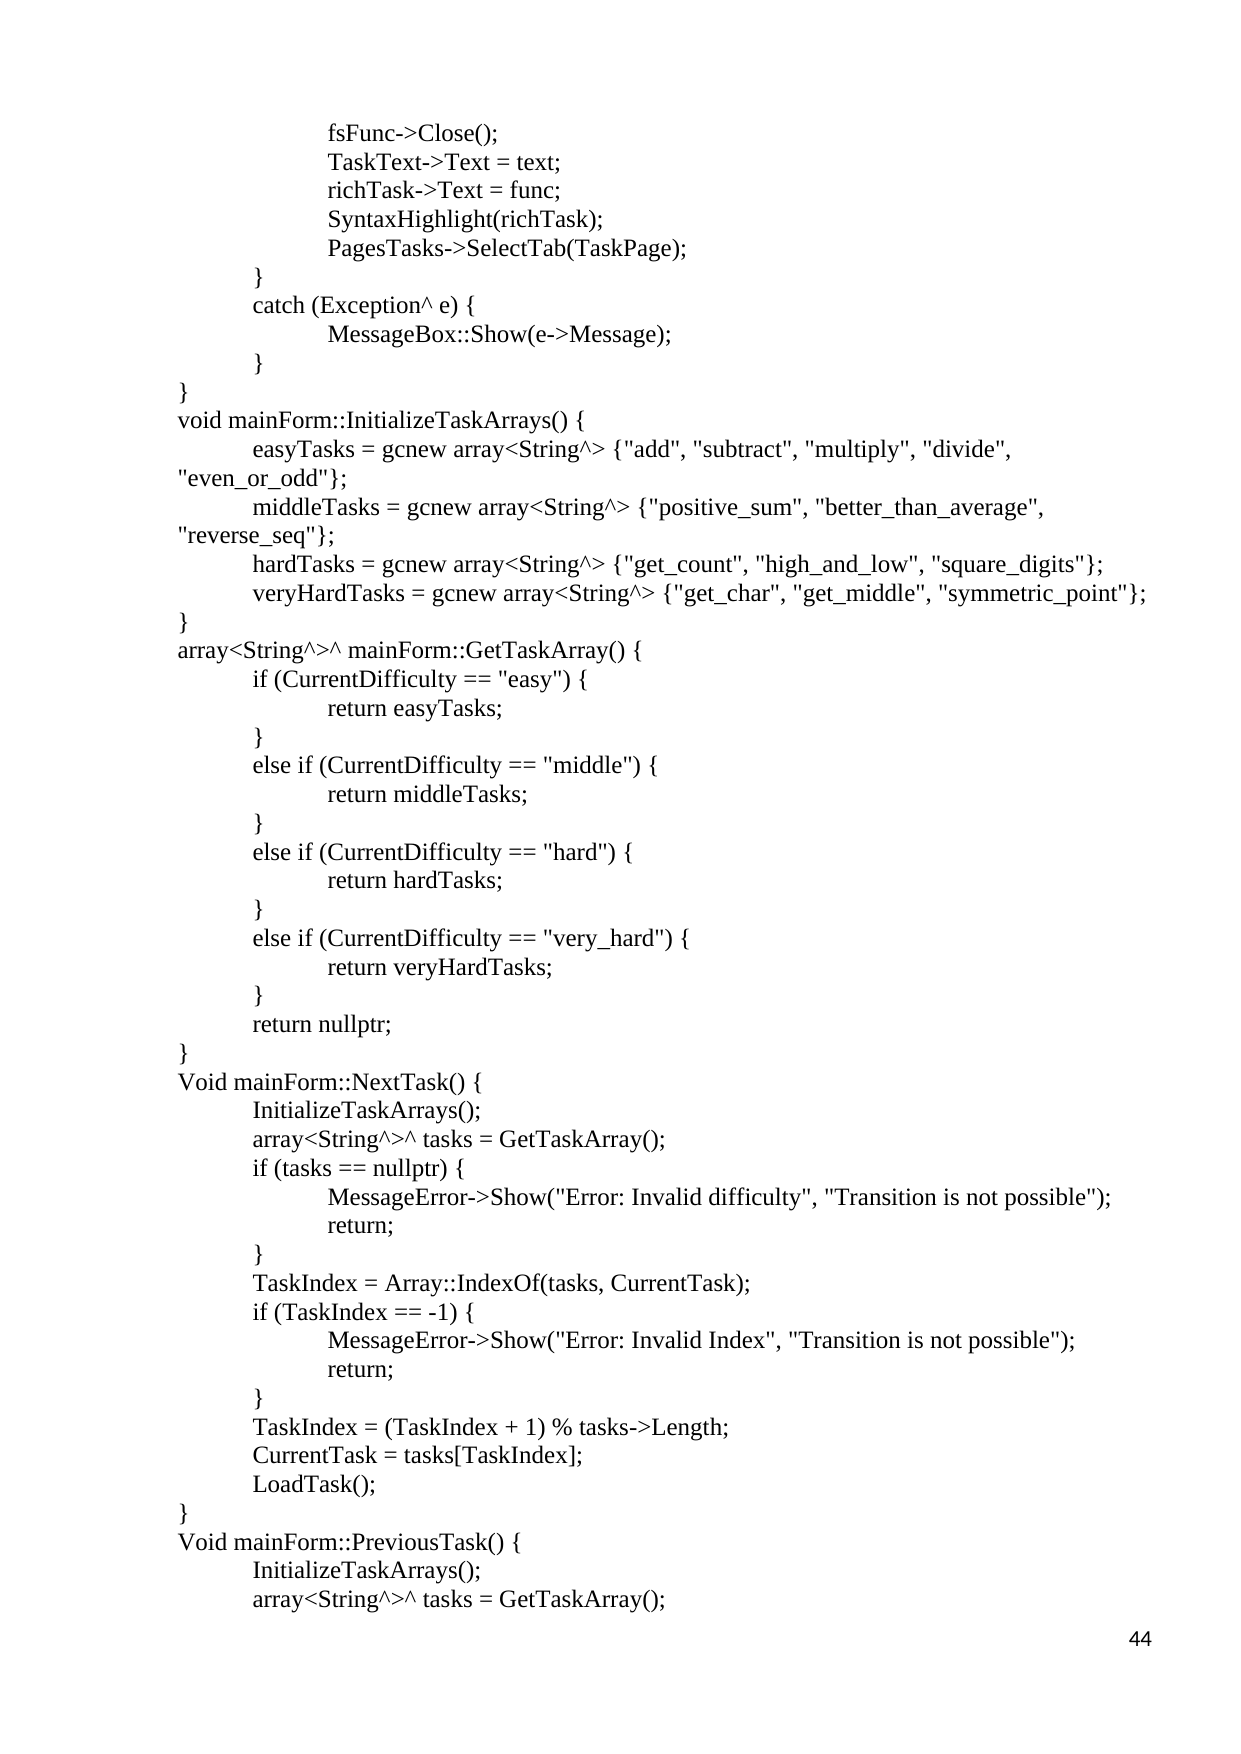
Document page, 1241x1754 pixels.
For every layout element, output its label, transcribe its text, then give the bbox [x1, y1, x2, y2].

text } [177, 262, 1152, 291]
text InitializeTaskArrays(); [177, 1556, 1152, 1584]
text } [177, 377, 1152, 406]
text catch (Exception^ e) { [177, 291, 1152, 319]
text array<String^>^ tasks = GetTaskArray(); [177, 1124, 1152, 1153]
text richTask->Text = func; [177, 176, 1152, 204]
text } [177, 981, 1152, 1009]
text easyTasks = gcnew array<String^> {"add", "subtract", "multiply", "divide", "even_or_odd"}; [177, 434, 1152, 492]
text fsFunc->Close(); [177, 118, 1152, 147]
text } [177, 1383, 1152, 1412]
text if (TaskIndex == -1) { [177, 1297, 1152, 1326]
text else if (CurrentDifficulty == "middle") { [177, 751, 1152, 779]
text MessageError->Show("Error: Invalid difficulty", "Transition is not possible"); [177, 1182, 1152, 1211]
text PagesTasks->SelectTab(TaskPage); [177, 233, 1152, 262]
text } [177, 607, 1152, 636]
text if (tasks == nullptr) { [177, 1153, 1152, 1182]
text CurrentTask = tasks[TaskIndex]; [177, 1441, 1152, 1469]
text return easyTasks; [177, 693, 1152, 722]
text return nullptr; [177, 1009, 1152, 1038]
text } [177, 808, 1152, 837]
text } [177, 1498, 1152, 1527]
text return; [177, 1354, 1152, 1383]
text veryHardTasks = gcnew array<String^> {"get_char", "get_middle", "symmetric_point"}; [177, 578, 1152, 607]
text MessageBox::Show(e->Message); [177, 319, 1152, 348]
text else if (CurrentDifficulty == "hard") { [177, 837, 1152, 866]
text TaskIndex = Array::IndexOf(tasks, CurrentTask); [177, 1268, 1152, 1297]
text Void mainForm::PreviousTask() { [177, 1527, 1152, 1556]
text TaskIndex = (TaskIndex + 1) % tasks->Length; [177, 1412, 1152, 1441]
text array<String^>^ mainForm::GetTaskArray() { [177, 636, 1152, 664]
text return; [177, 1211, 1152, 1239]
text MessageError->Show("Error: Invalid Index", "Transition is not possible"); [177, 1326, 1152, 1354]
text if (CurrentDifficulty == "easy") { [177, 664, 1152, 693]
text } [177, 1239, 1152, 1268]
text else if (CurrentDifficulty == "very_hard") { [177, 923, 1152, 952]
text array<String^>^ tasks = GetTaskArray(); [177, 1584, 1152, 1613]
text TaskText->Text = text; [177, 147, 1152, 176]
text return veryHardTasks; [177, 952, 1152, 981]
text return hardTasks; [177, 866, 1152, 894]
text Void mainForm::NextTask() { [177, 1067, 1152, 1096]
text } [177, 348, 1152, 377]
text LoadTask(); [177, 1469, 1152, 1498]
text } [177, 722, 1152, 751]
text } [177, 1038, 1152, 1067]
text } [177, 894, 1152, 923]
text void mainForm::InitializeTaskArrays() { [177, 406, 1152, 434]
text InitializeTaskArrays(); [177, 1096, 1152, 1124]
text SyntaxHighlight(richTask); [177, 204, 1152, 233]
text hardTasks = gcnew array<String^> {"get_count", "high_and_low", "square_digits"}; [177, 549, 1152, 578]
text middleTasks = gcnew array<String^> {"positive_sum", "better_than_average", "reverse_seq"}; [177, 492, 1152, 549]
text return middleTasks; [177, 779, 1152, 808]
